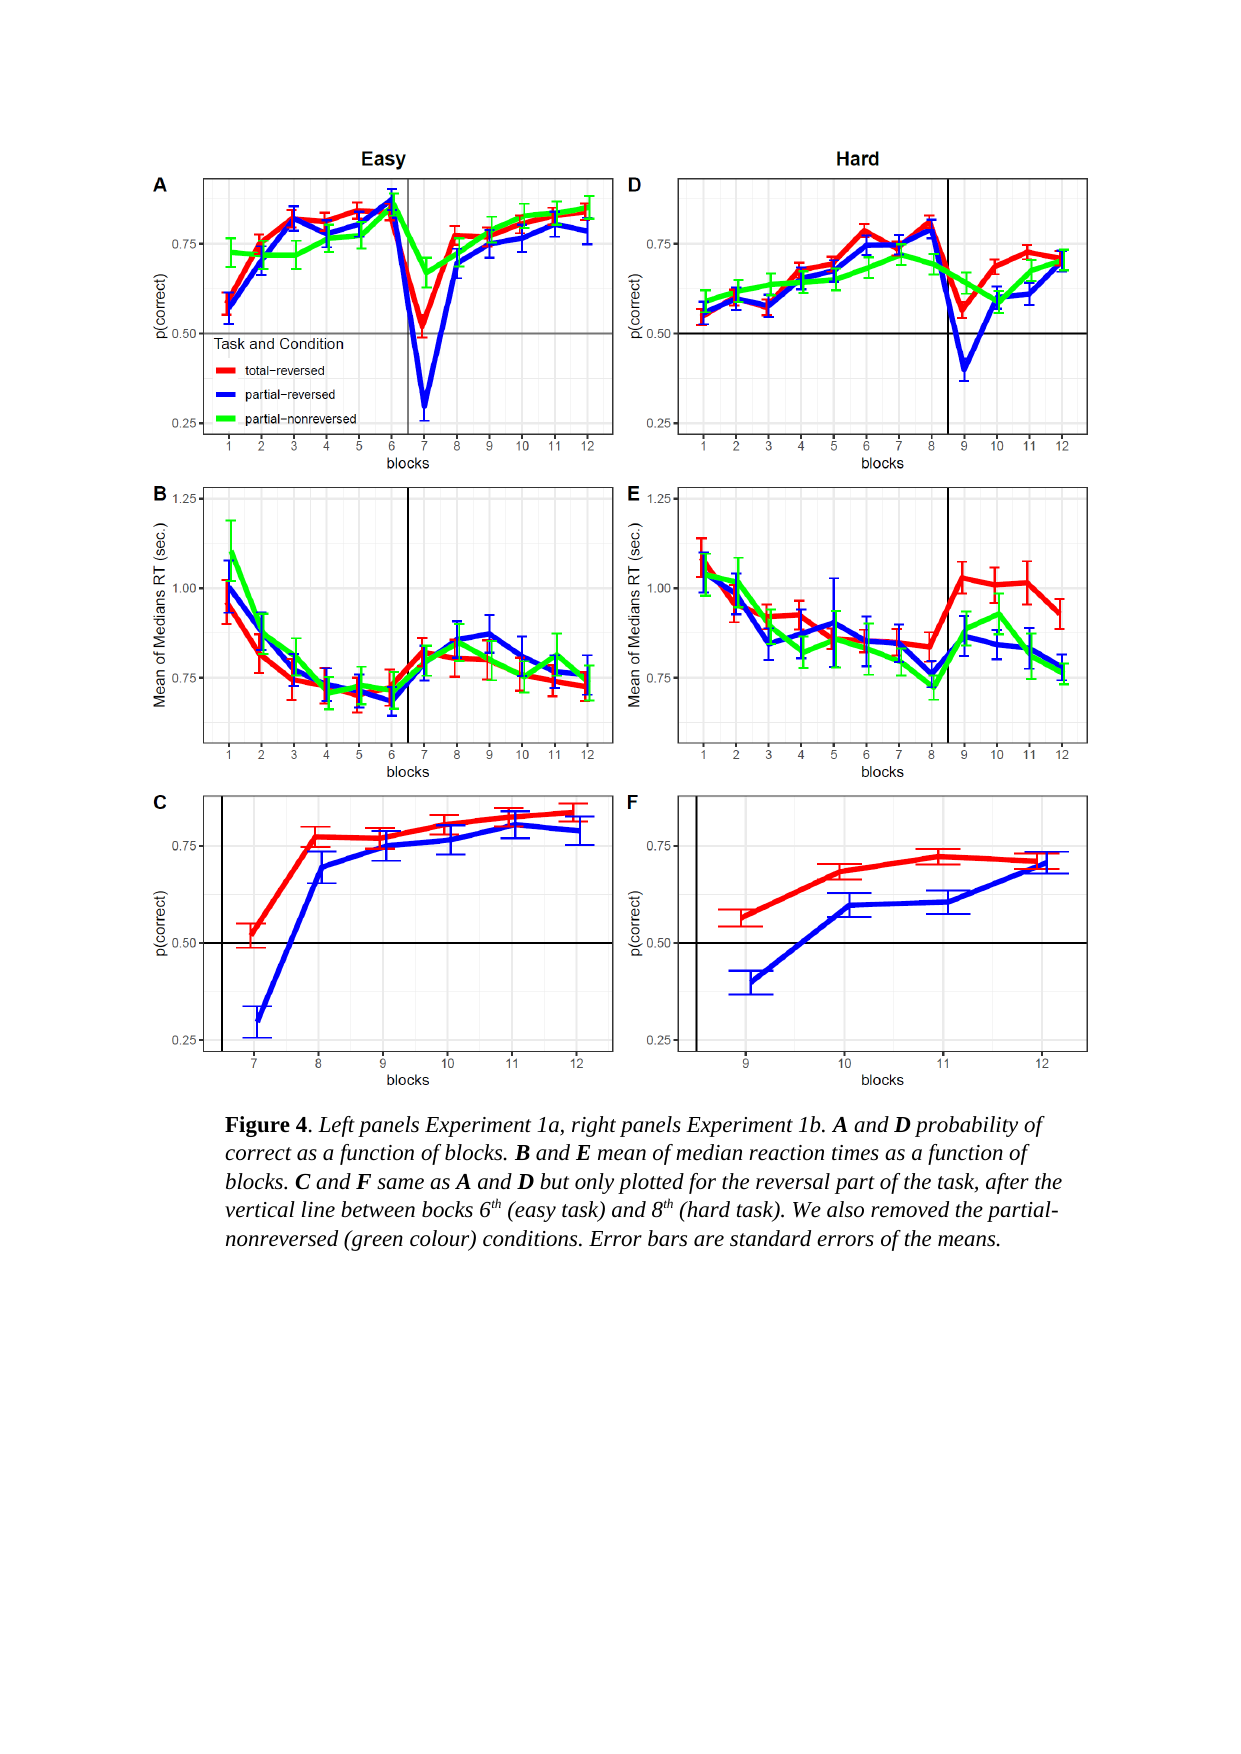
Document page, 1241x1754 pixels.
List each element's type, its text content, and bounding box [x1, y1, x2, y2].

picture [150, 150, 1091, 1092]
text Figure 4. Left panels Experiment 1a, right panels Experiment 1b. A and D probability of correct as a function of blocks. B and E mean of median reaction times as a function of blocks. C and F same as A and D but only plotted for the reversal part of the task, after the vertical line between bocks 6th (easy task) and 8th (hard task). We also removed the partial-nonreversed (green colour) conditions. Error bars are standard errors of the means. [225, 1111, 1090, 1251]
